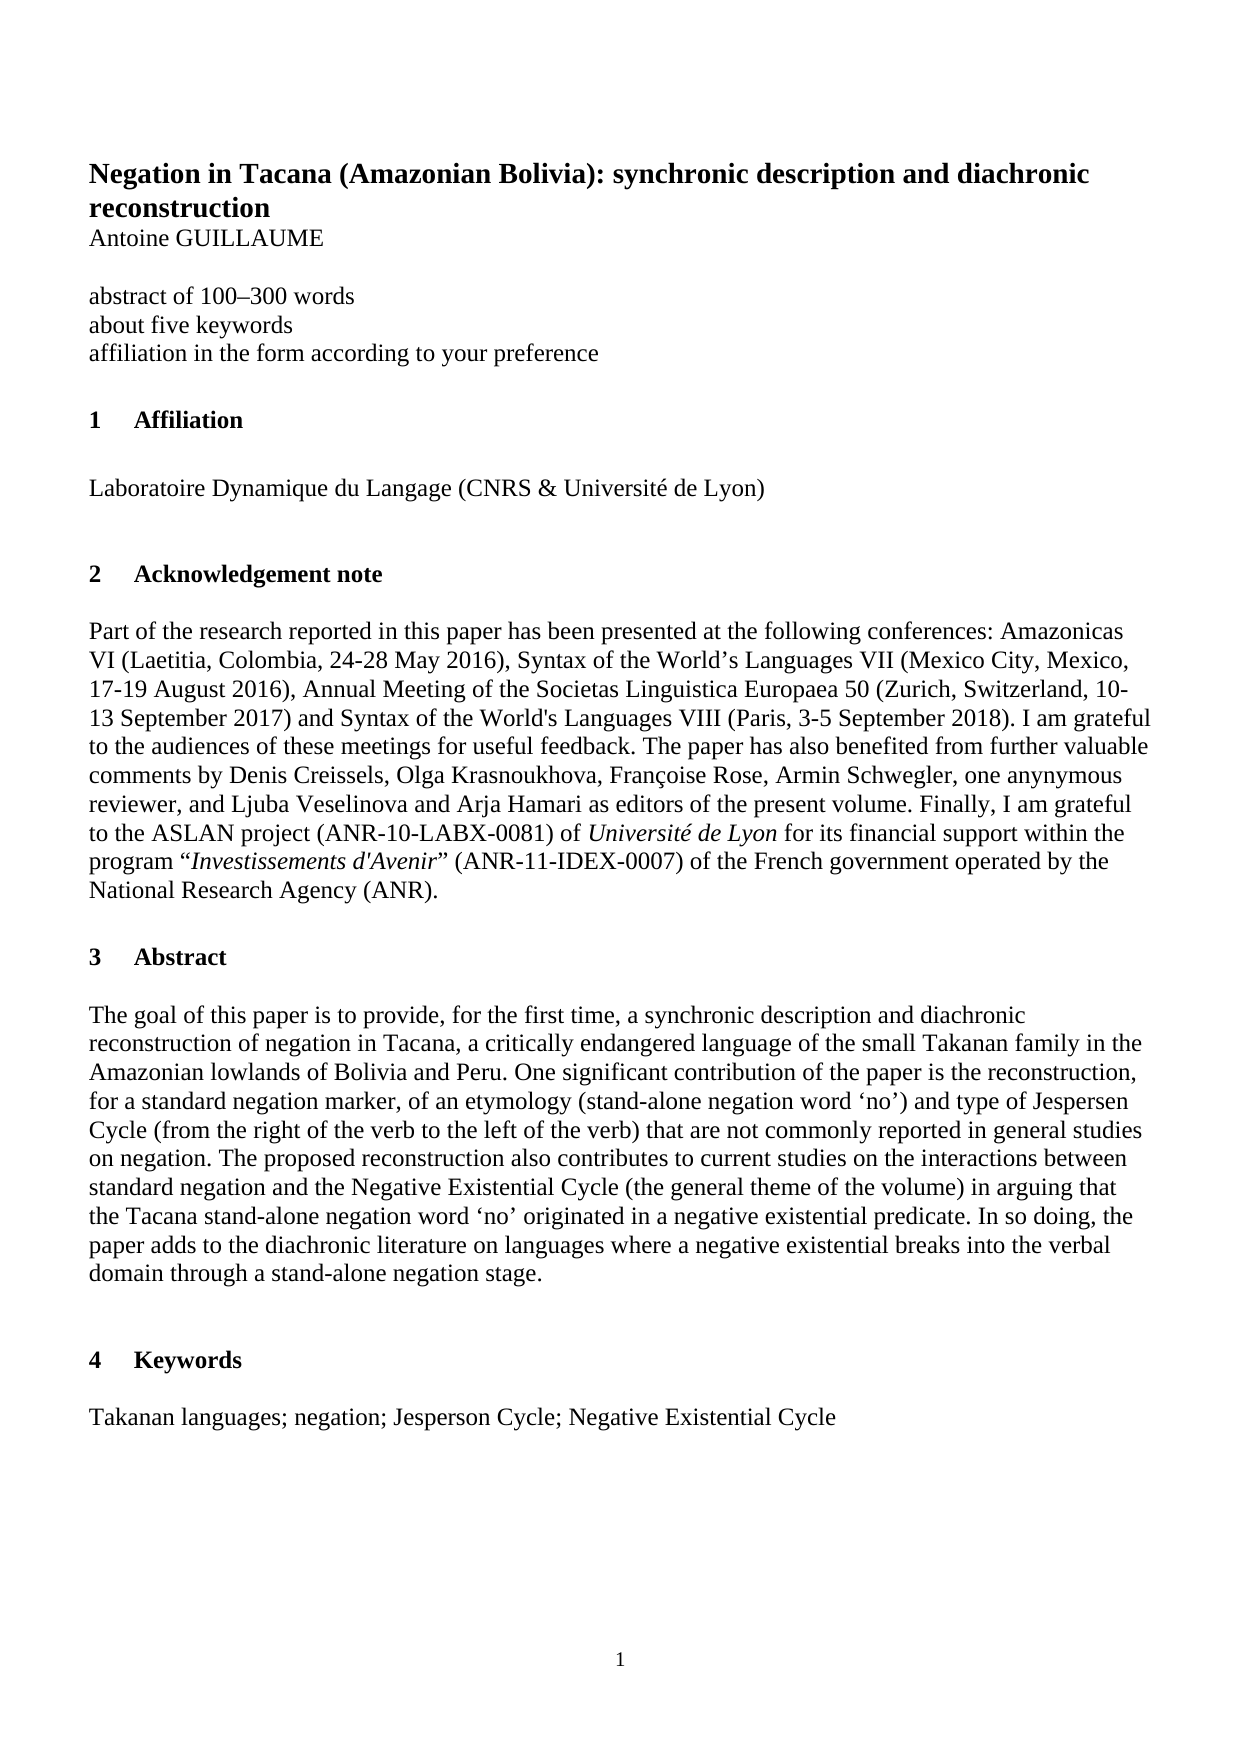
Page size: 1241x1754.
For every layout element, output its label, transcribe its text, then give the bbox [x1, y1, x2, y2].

subtitle Abstract [89, 942, 1152, 971]
text Antoine GUILLAUME [89, 223, 1152, 252]
text Takanan languages; negation; Jesperson Cycle; Negative Existential Cycle [89, 1402, 1152, 1431]
text abstract of 100–300 words [89, 281, 1152, 310]
subtitle Keywords [89, 1345, 1152, 1373]
text Laboratoire Dynamique du Langage (CNRS & Université de Lyon) [89, 473, 1152, 501]
text The goal of this paper is to provide, for the first time, a synchronic description and diachronic reconstruction of negation in Tacana, a critically endangered language of the small Takanan family in the Amazonian lowlands of Bolivia and Peru. One significant contribution of the paper is the reconstruction, for a standard negation marker, of an etymology (stand-alone negation word ‘no’) and type of Jespersen Cycle (from the right of the verb to the left of the verb) that are not commonly reported in general studies on negation. The proposed reconstruction also contributes to current studies on the interactions between standard negation and the Negative Existential Cycle (the general theme of the volume) in arguing that the Tacana stand-alone negation word ‘no’ originated in a negative existential predicate. In so doing, the paper adds to the diachronic literature on languages where a negative existential breaks into the verbal domain through a stand-alone negation stage. [89, 1000, 1152, 1287]
text Part of the research reported in this paper has been presented at the following conferences: Amazonicas VI (Laetitia, Colombia, 24-28 May 2016), Syntax of the World’s Languages VII (Mexico City, Mexico, 17-19 August 2016), Annual Meeting of the Societas Linguistica Europaea 50 (Zurich, Switzerland, 10-13 September 2017) and Syntax of the World's Languages VIII (Paris, 3-5 September 2018). I am grateful to the audiences of these meetings for useful feedback. The paper has also benefited from further valuable comments by Denis Creissels, Olga Krasnoukhova, Françoise Rose, Armin Schwegler, one anynymous reviewer, and Ljuba Veselinova and Arja Hamari as editors of the present volume. Finally, I am grateful to the ASLAN project (ANR-10-LABX-0081) of Université de Lyon for its financial support within the program “Investissements d'Avenir” (ANR-11-IDEX-0007) of the French government operated by the National Research Agency (ANR). [89, 616, 1152, 904]
text about five keywords [89, 310, 1152, 338]
subtitle Acknowledgement note [89, 559, 1152, 588]
subtitle Affiliation [89, 406, 1152, 434]
text Negation in Tacana (Amazonian Bolivia): synchronic description and diachronic reconstruction [89, 156, 1152, 223]
text affiliation in the form according to your preference [89, 338, 1152, 367]
